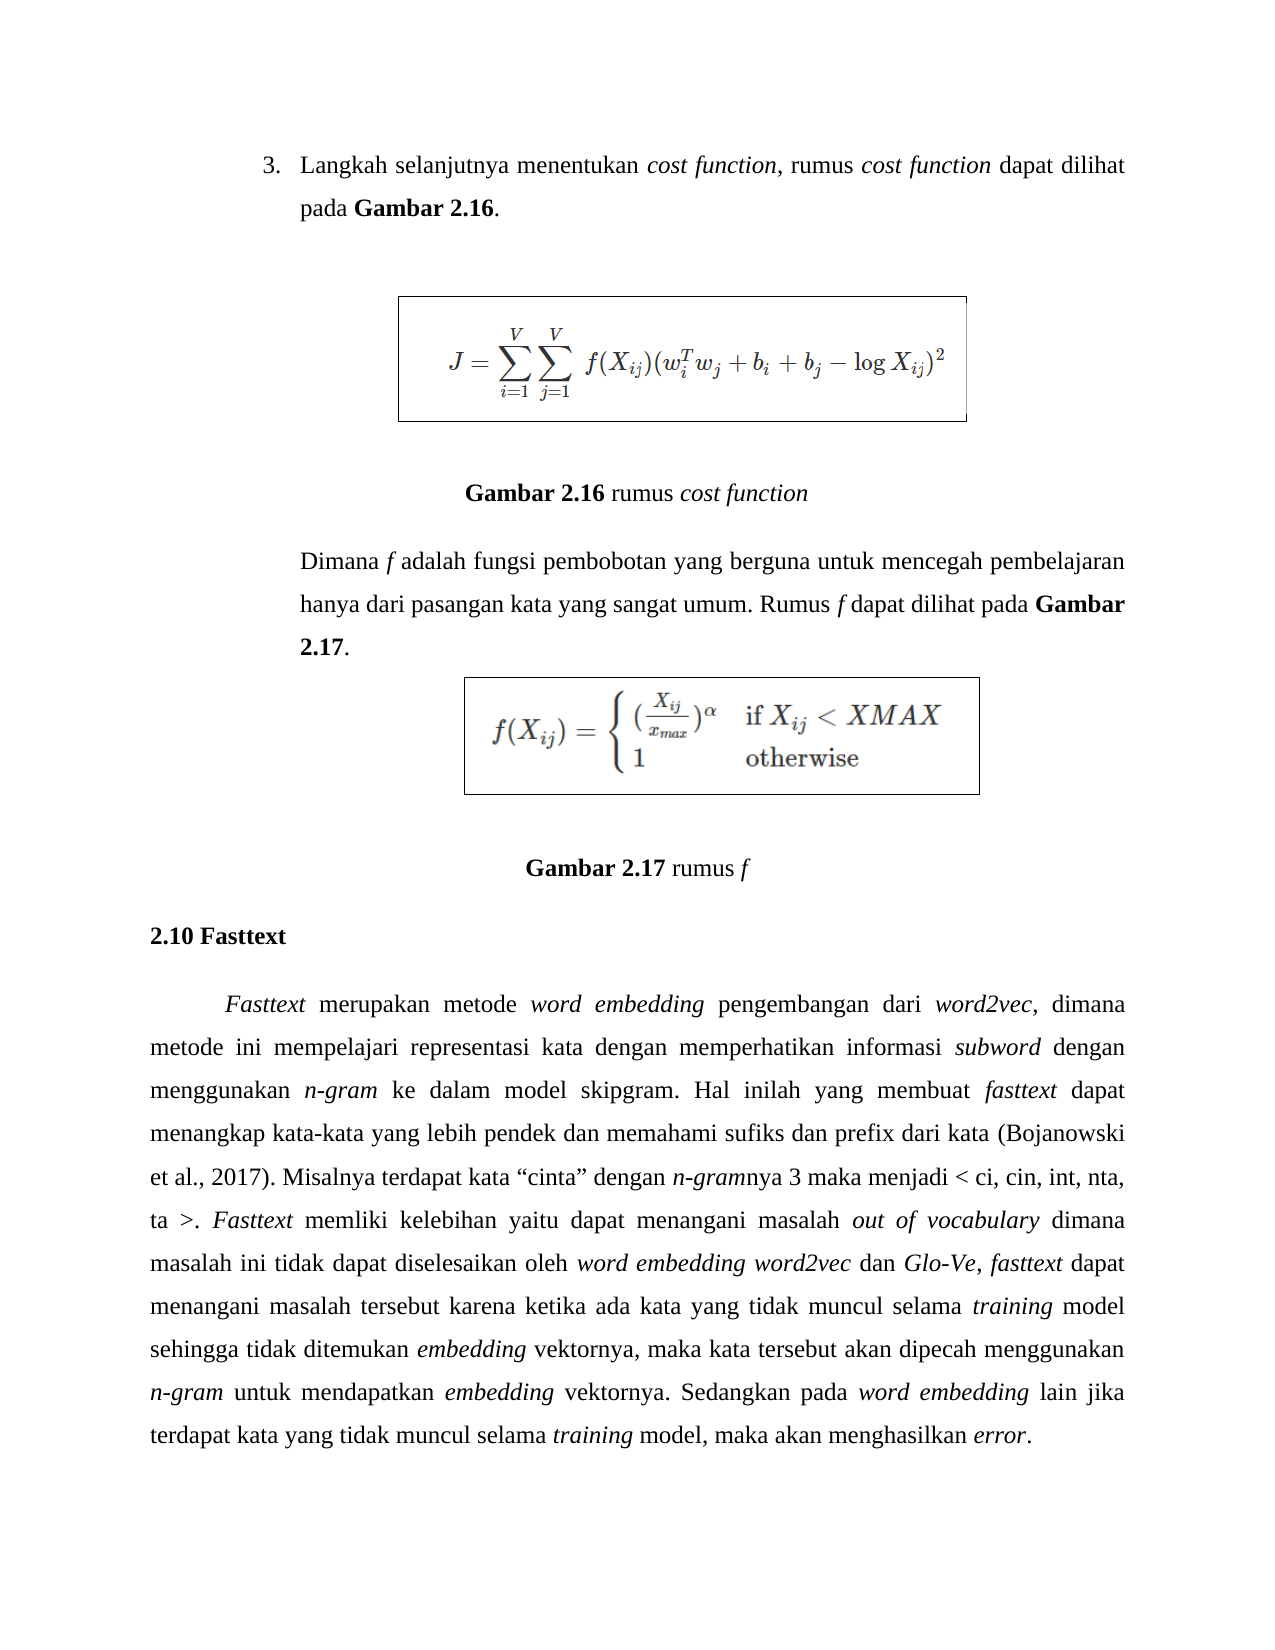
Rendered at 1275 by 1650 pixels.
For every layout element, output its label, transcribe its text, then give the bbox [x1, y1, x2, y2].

text 2.10 Fasttext [150, 921, 1125, 950]
picture [479, 684, 961, 787]
text Fasttext merupakan metode word embedding pengembangan dari word2vec, dimana metode ini mempelajari representasi kata dengan memperhatikan informasi subword dengan menggunakan n-gram ke dalam model skipgram. Hal inilah yang membuat fasttext dapat menangkap kata-kata yang lebih pendek dan memahami sufiks dan prefix dari kata (Bojanowski et al., 2017). Misalnya terdapat kata “cinta” dengan n-gramnya 3 maka menjadi < ci, cin, int, nta, ta >. Fasttext memliki kelebihan yaitu dapat menangani masalah out of vocabulary dimana masalah ini tidak dapat diselesaikan oleh word embedding word2vec dan Glo-Ve, fasttext dapat menangani masalah tersebut karena ketika ada kata yang tidak muncul selama training model sehingga tidak ditemukan embedding vektornya, maka kata tersebut akan dipecah menggunakan n-gram untuk mendapatkan embedding vektornya. Sedangkan pada word embedding lain jika terdapat kata yang tidak muncul selama training model, maka akan menghasilkan error. [150, 989, 1125, 1449]
text Gambar 2.17 rumus f [150, 701, 1125, 882]
text Dimana f adalah fungsi pembobotan yang berguna untuk mencegah pembelajaran hanya dari pasangan kata yang sangat umum. Rumus f dapat dilihat pada Gambar 2.17. [300, 546, 1125, 661]
picture [413, 303, 967, 414]
list Langkah selanjutnya menentukan cost function, rumus cost function dapat dilihat pada Gambar 2.16. [262, 150, 1125, 222]
